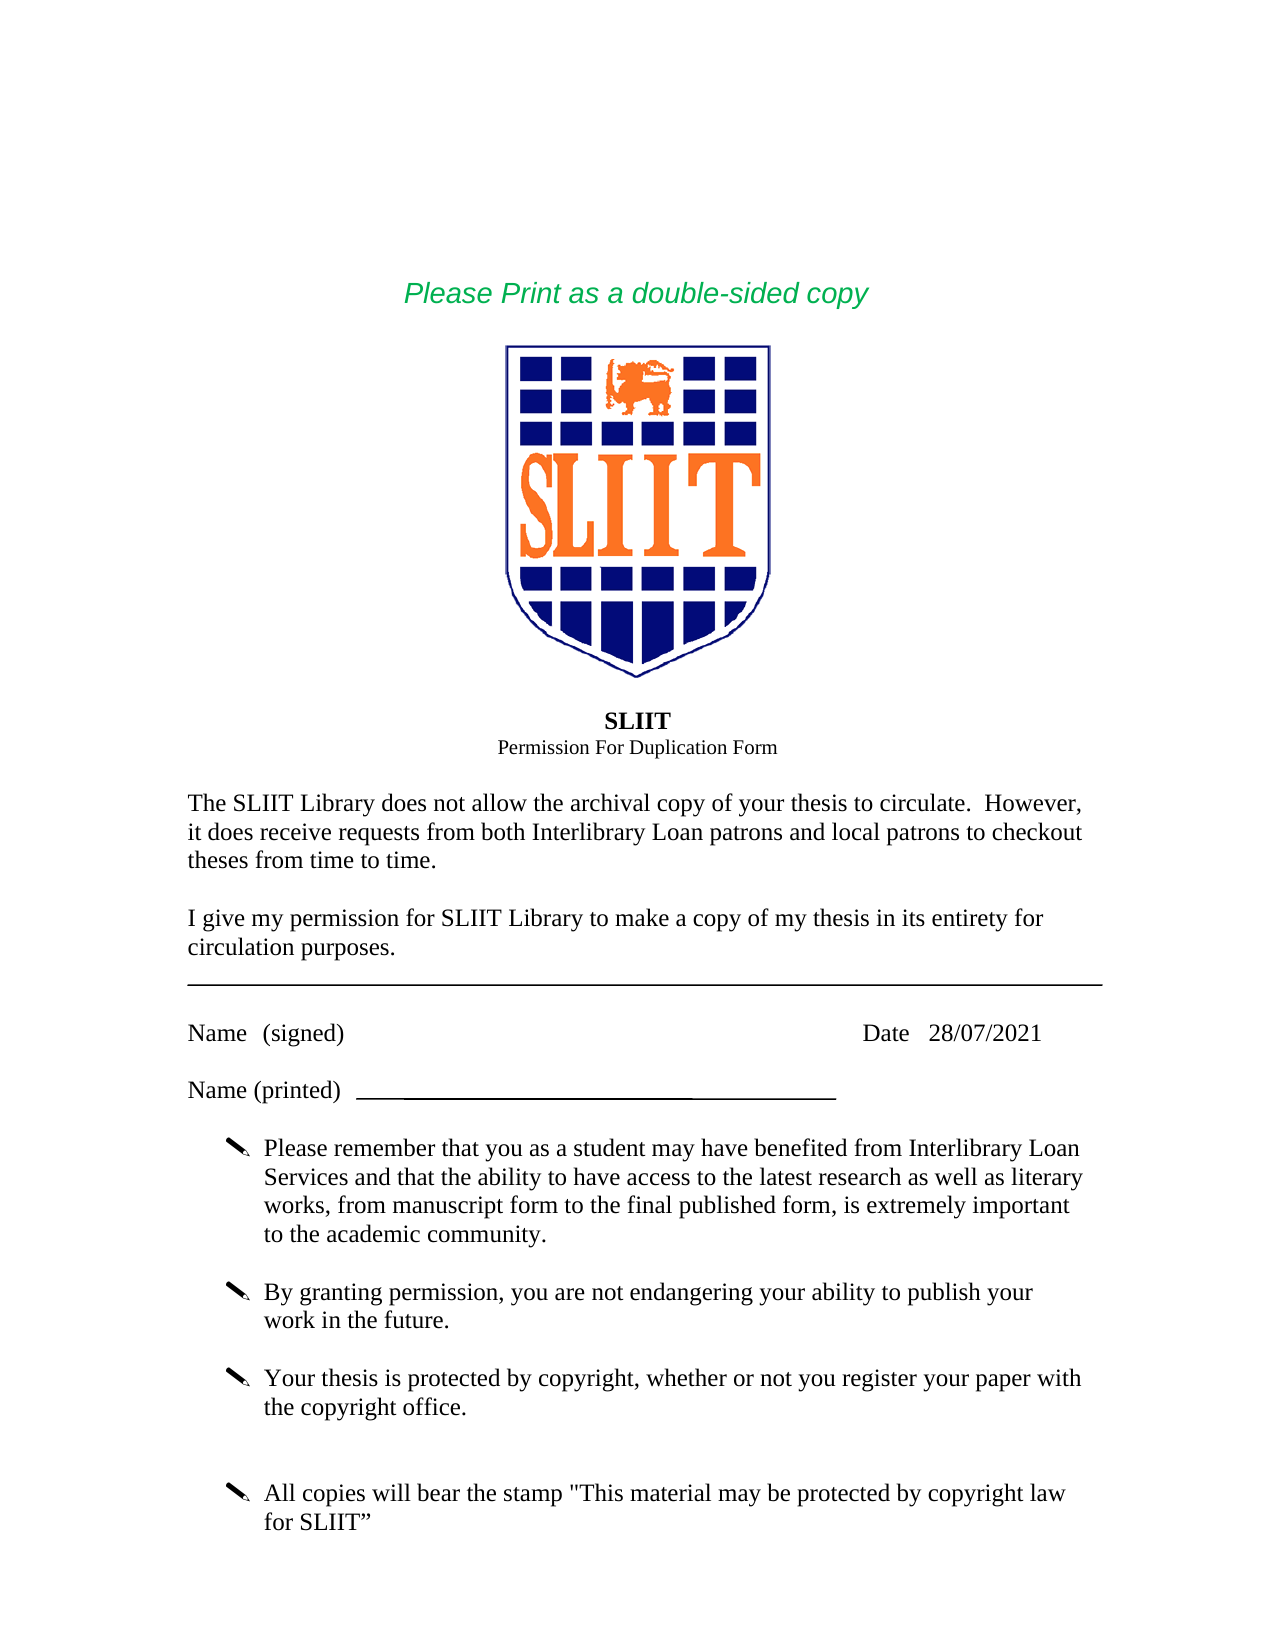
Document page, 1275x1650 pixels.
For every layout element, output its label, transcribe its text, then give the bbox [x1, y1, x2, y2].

subtitle Permission For Duplication Form [187, 735, 1087, 759]
picture [503, 343, 772, 678]
list Please remember that you as a student may have benefited from Interlibrary Loan Services and that the ability to have access to the latest research as well as literary works, from manuscript form to the final published form, is extremely important to the academic community. [225, 1133, 1087, 1248]
list All copies will bear the stamp "This material may be protected by copyright law for SLIIT” [225, 1478, 1087, 1536]
subtitle SLIIT [187, 706, 1087, 735]
text Name (printed) [187, 1076, 1087, 1104]
text I give my permission for SLIIT Library to make a copy of my thesis in its entirety for circulation purposes. [187, 903, 1087, 961]
text Name (signed) Date 28/07/2021 [187, 1018, 1087, 1047]
list Your thesis is protected by copyright, whether or not you register your paper with the copyright office. [225, 1363, 1087, 1421]
text Please Print as a double-sided copy [187, 276, 1087, 310]
list By granting permission, you are not endangering your ability to publish your work in the future. [225, 1277, 1087, 1334]
text The SLIIT Library does not allow the archival copy of your thesis to circulate. However, it does receive requests from both Interlibrary Loan patrons and local patrons to checkout theses from time to time. [187, 788, 1087, 874]
